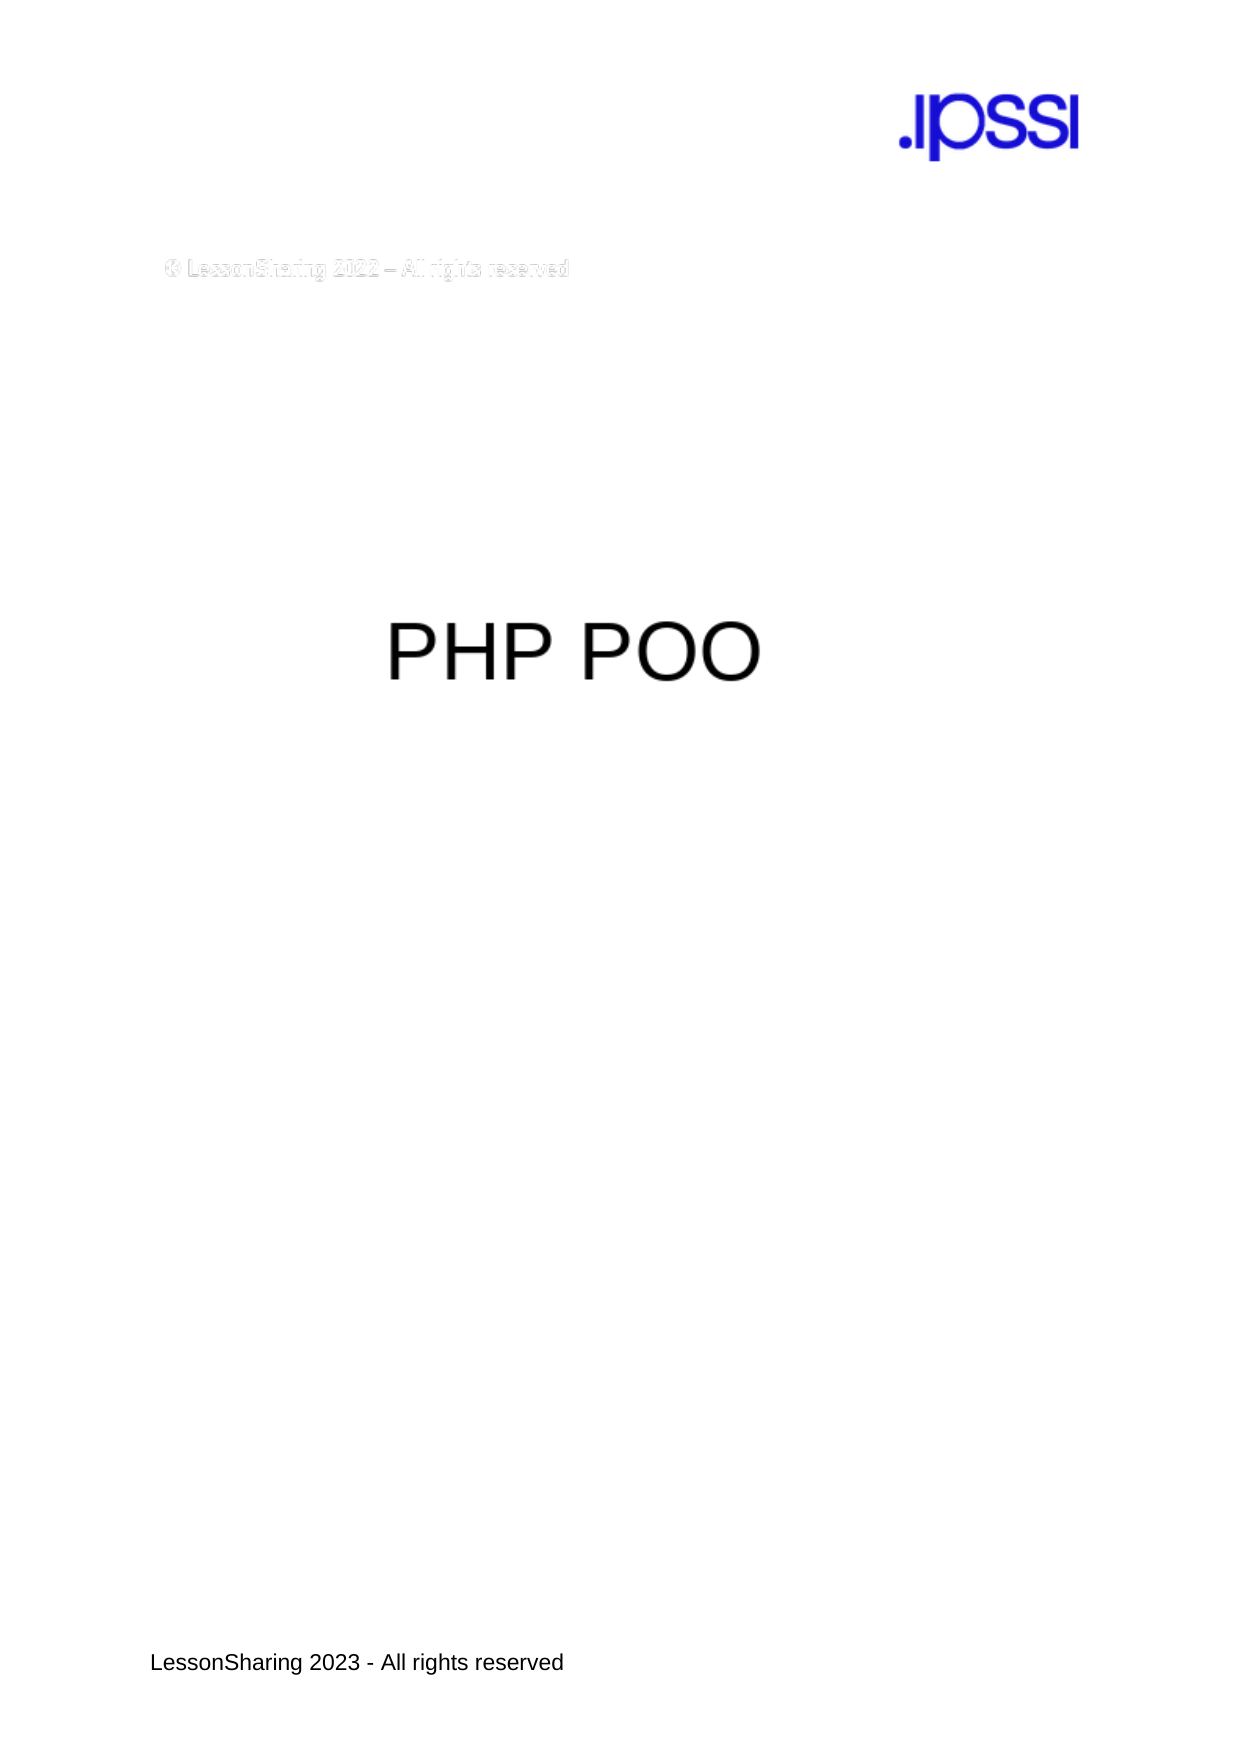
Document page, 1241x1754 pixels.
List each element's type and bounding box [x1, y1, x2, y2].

picture [890, 75, 1091, 179]
picture [150, 248, 603, 301]
picture [150, 455, 1001, 849]
